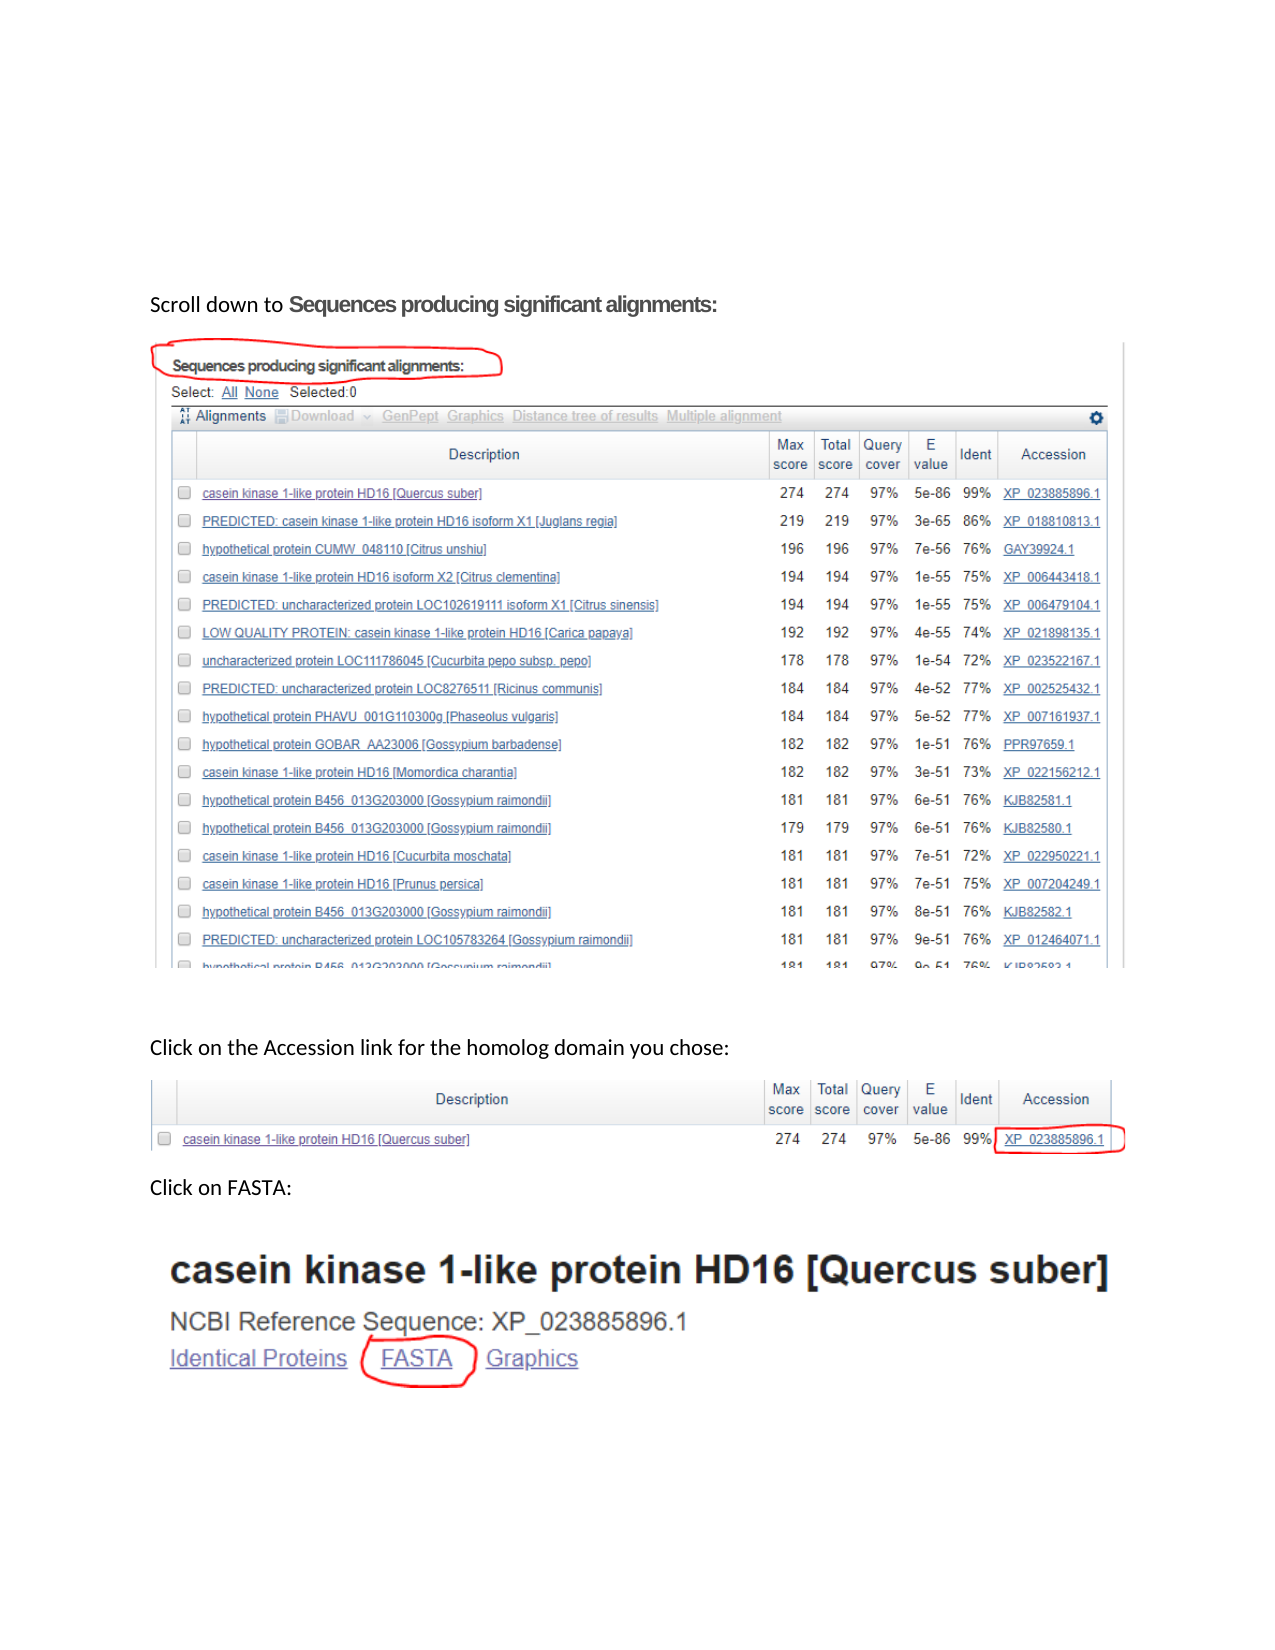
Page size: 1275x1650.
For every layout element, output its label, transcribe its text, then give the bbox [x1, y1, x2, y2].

text Click on FASTA: [150, 1173, 1125, 1201]
text Scroll down to Sequences producing significant alignments: [150, 291, 1125, 319]
picture [150, 337, 1125, 968]
picture [150, 1219, 1125, 1388]
text Click on the Accession link for the homolog domain you chose: [150, 1033, 1125, 1061]
picture [150, 1080, 1125, 1154]
